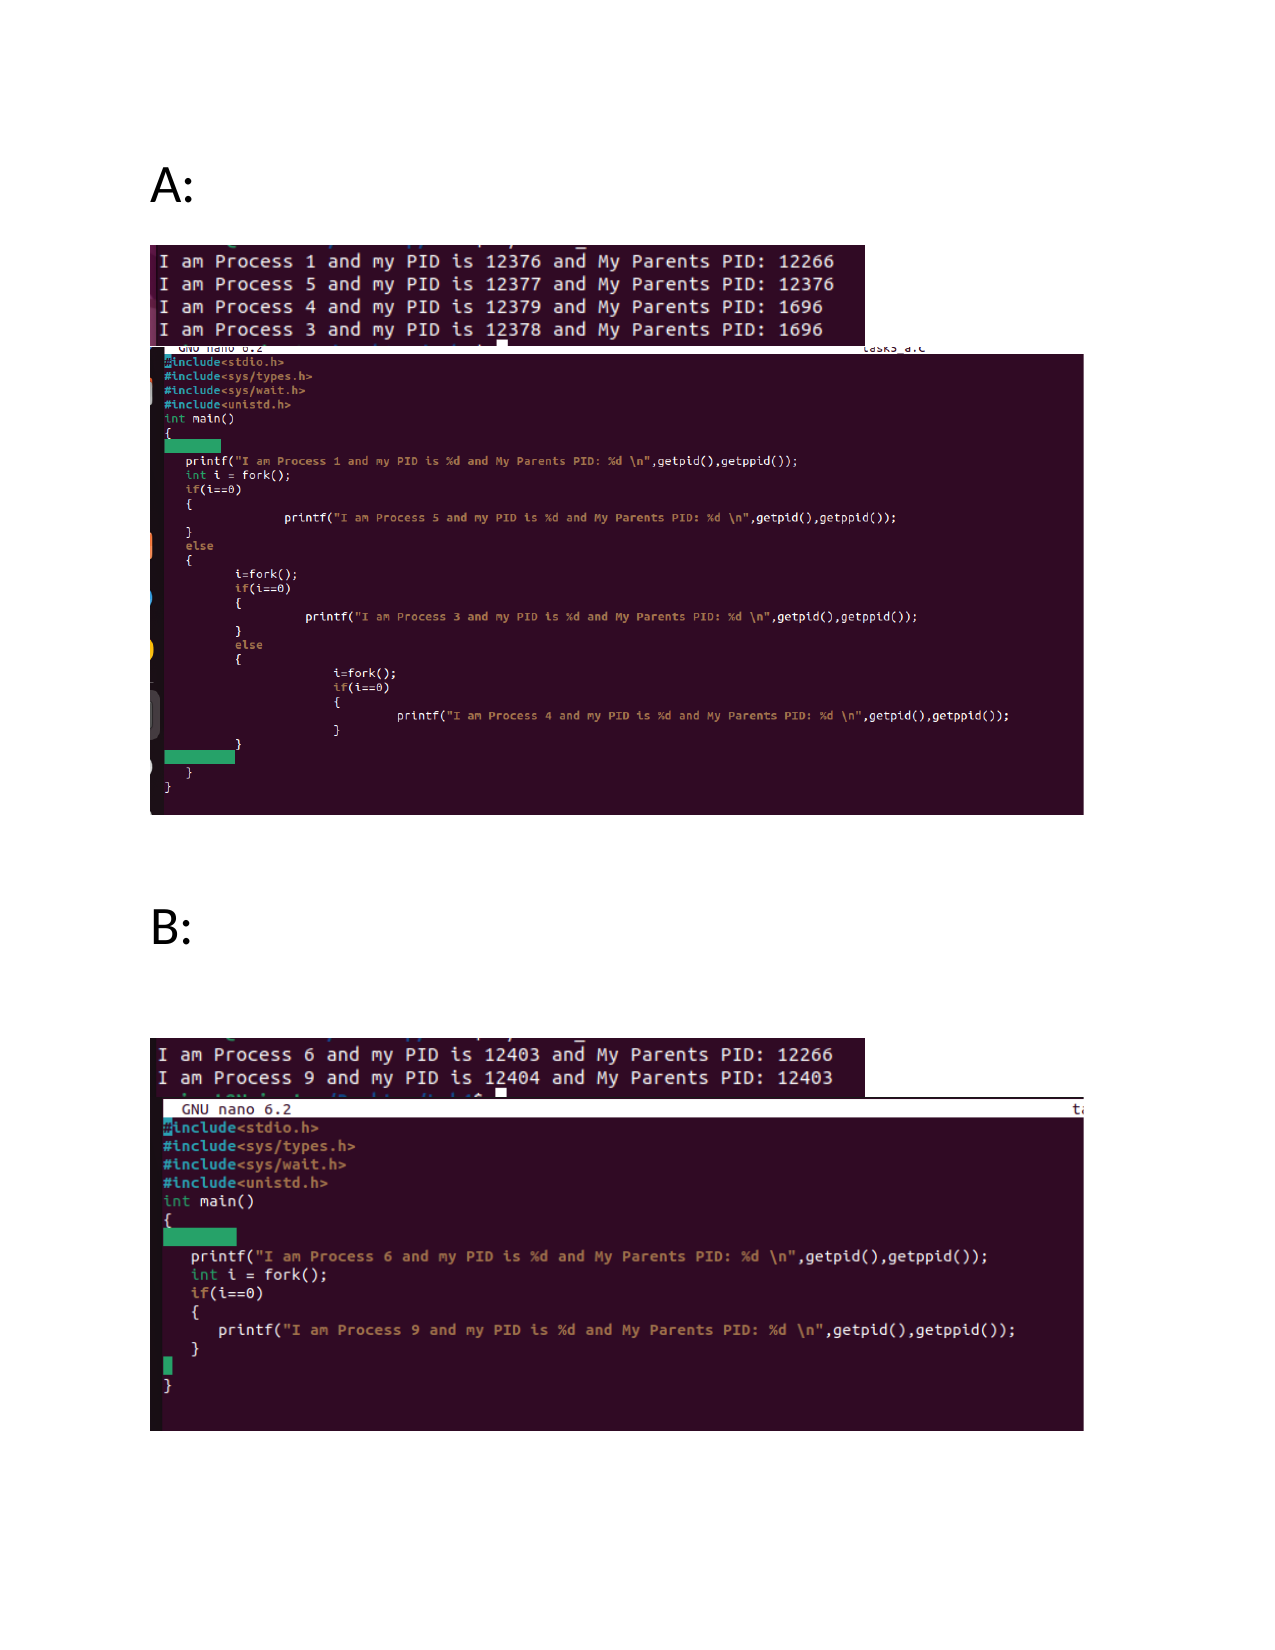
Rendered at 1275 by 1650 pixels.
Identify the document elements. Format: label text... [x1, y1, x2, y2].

text B: [150, 892, 1039, 958]
text A: [150, 150, 1039, 216]
picture [150, 347, 1084, 815]
picture [150, 1038, 1084, 1431]
picture [150, 245, 865, 346]
